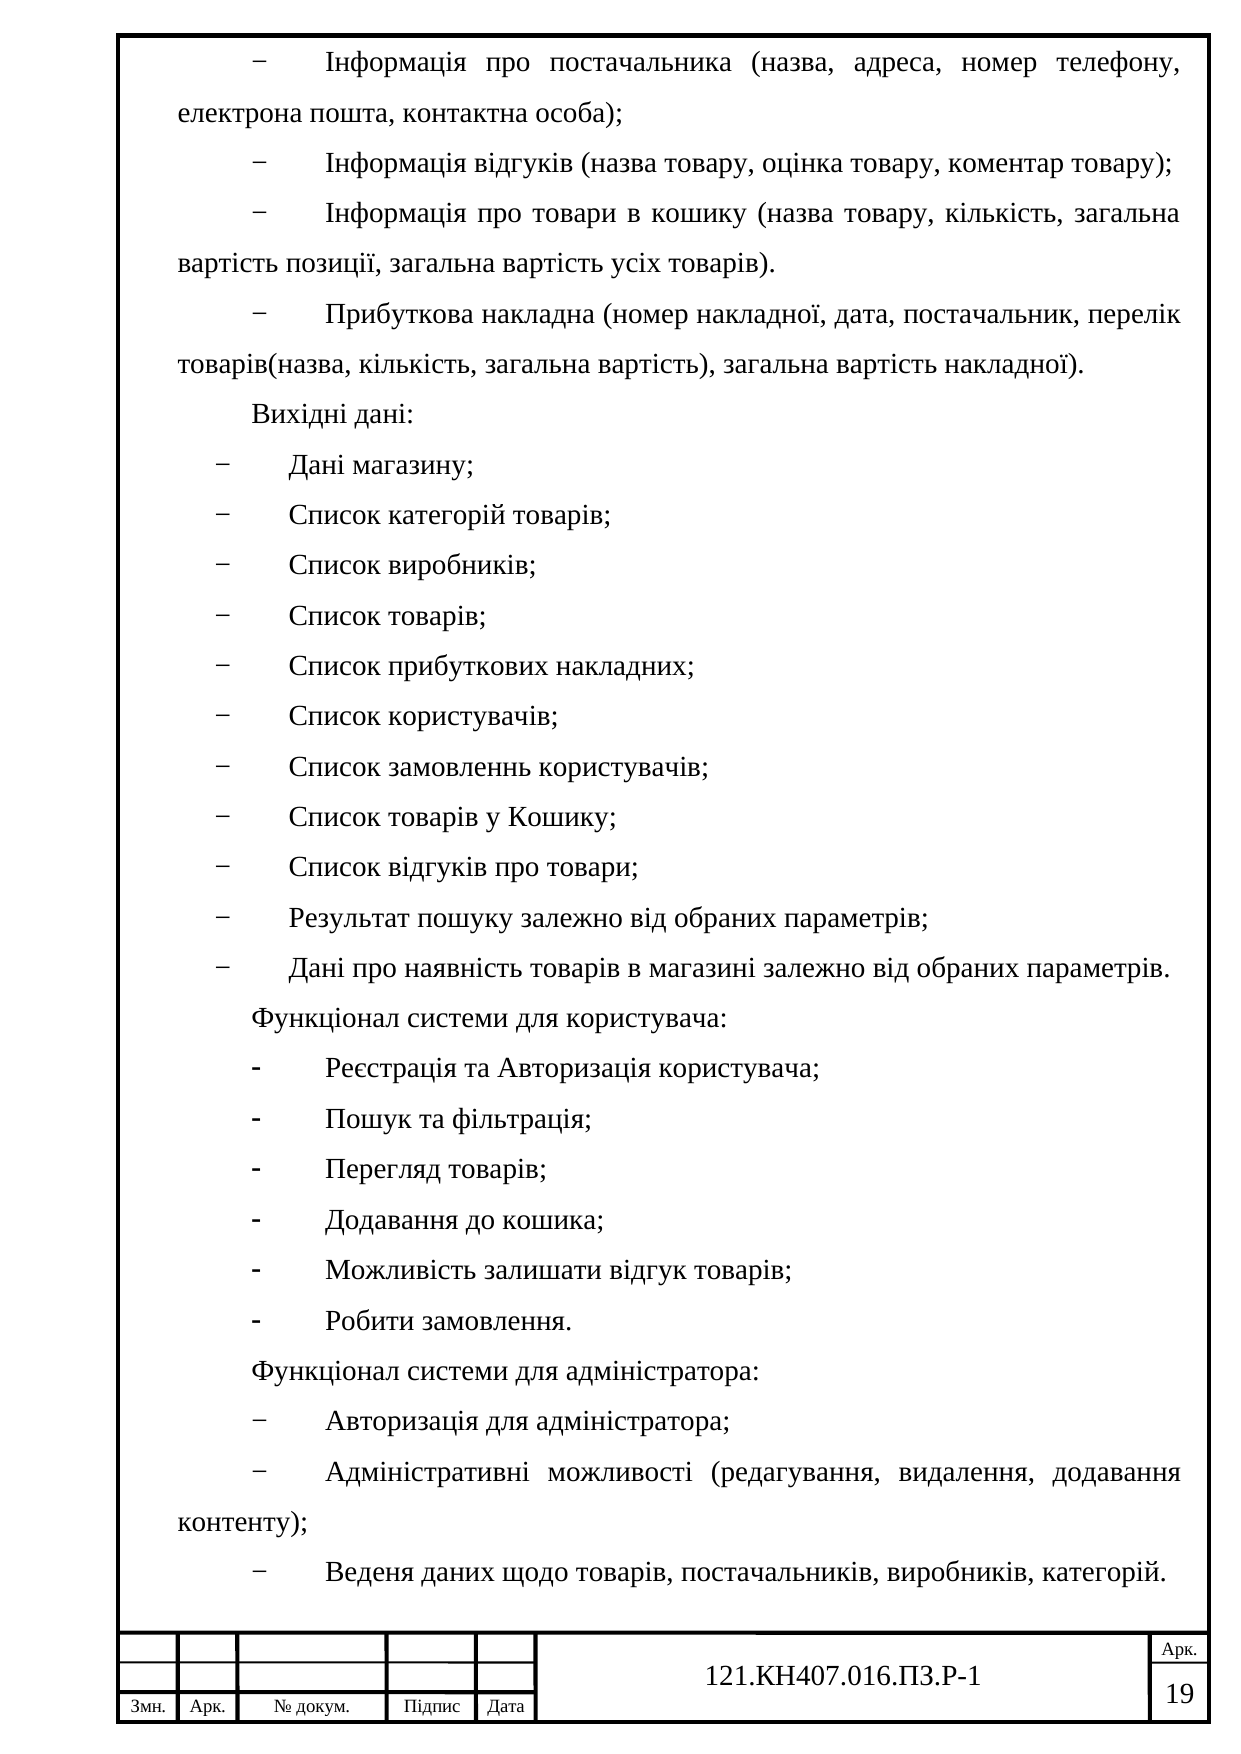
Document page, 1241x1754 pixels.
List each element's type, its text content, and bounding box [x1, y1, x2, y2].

list Авторизація для адміністратора; [177, 1403, 1181, 1437]
list Список категорій товарів; [214, 497, 1181, 531]
list Інформація про постачальника (назва, адреса, номер телефону, електрона пошта, контактна особа); [177, 44, 1181, 128]
list Дані магазину; [214, 447, 1181, 480]
list Інформація про товари в кошику (назва товару, кількість, загальна вартість позиції, загальна вартість усіх товарів). [177, 195, 1181, 279]
text Функціонал системи для користувача: [177, 1000, 1181, 1034]
list Список замовленнь користувачів; [214, 749, 1181, 782]
list Функціонал системи для адміністратора: [177, 1353, 1181, 1387]
list Список товарів у Кошику; [214, 799, 1181, 833]
list Список відгуків про товари; [214, 849, 1181, 883]
list Інформація відгуків (назва товару, оцінка товару, коментар товару); [177, 145, 1181, 178]
list Список товарів; [214, 598, 1181, 631]
list Робити замовлення. [177, 1303, 1181, 1336]
list Список прибуткових накладних; [214, 648, 1181, 682]
list Веденя даних щодо товарів, постачальників, виробників, категорій. [177, 1554, 1181, 1588]
list Пошук та фільтрація; [177, 1101, 1181, 1135]
list Список виробників; [214, 547, 1181, 581]
list Можливість залишати відгук товарів; [177, 1252, 1181, 1286]
list Результат пошуку залежно від обраних параметрів; [214, 900, 1181, 933]
list Дані про наявність товарів в магазині залежно від обраних параметрів. [214, 950, 1181, 983]
list Адміністративні можливості (редагування, видалення, додавання контенту); [177, 1454, 1181, 1538]
list Перегляд товарів; [177, 1151, 1181, 1185]
list Додавання до кошика; [177, 1202, 1181, 1236]
list Прибуткова накладна (номер накладної, дата, постачальник, перелік товарів(назва, кількість, загальна вартість), загальна вартість накладної). [177, 296, 1181, 380]
list Реєстрація та Авторизація користувача; [177, 1051, 1181, 1084]
text Вихідні дані: [177, 397, 1181, 430]
list Список користувачів; [214, 698, 1181, 732]
